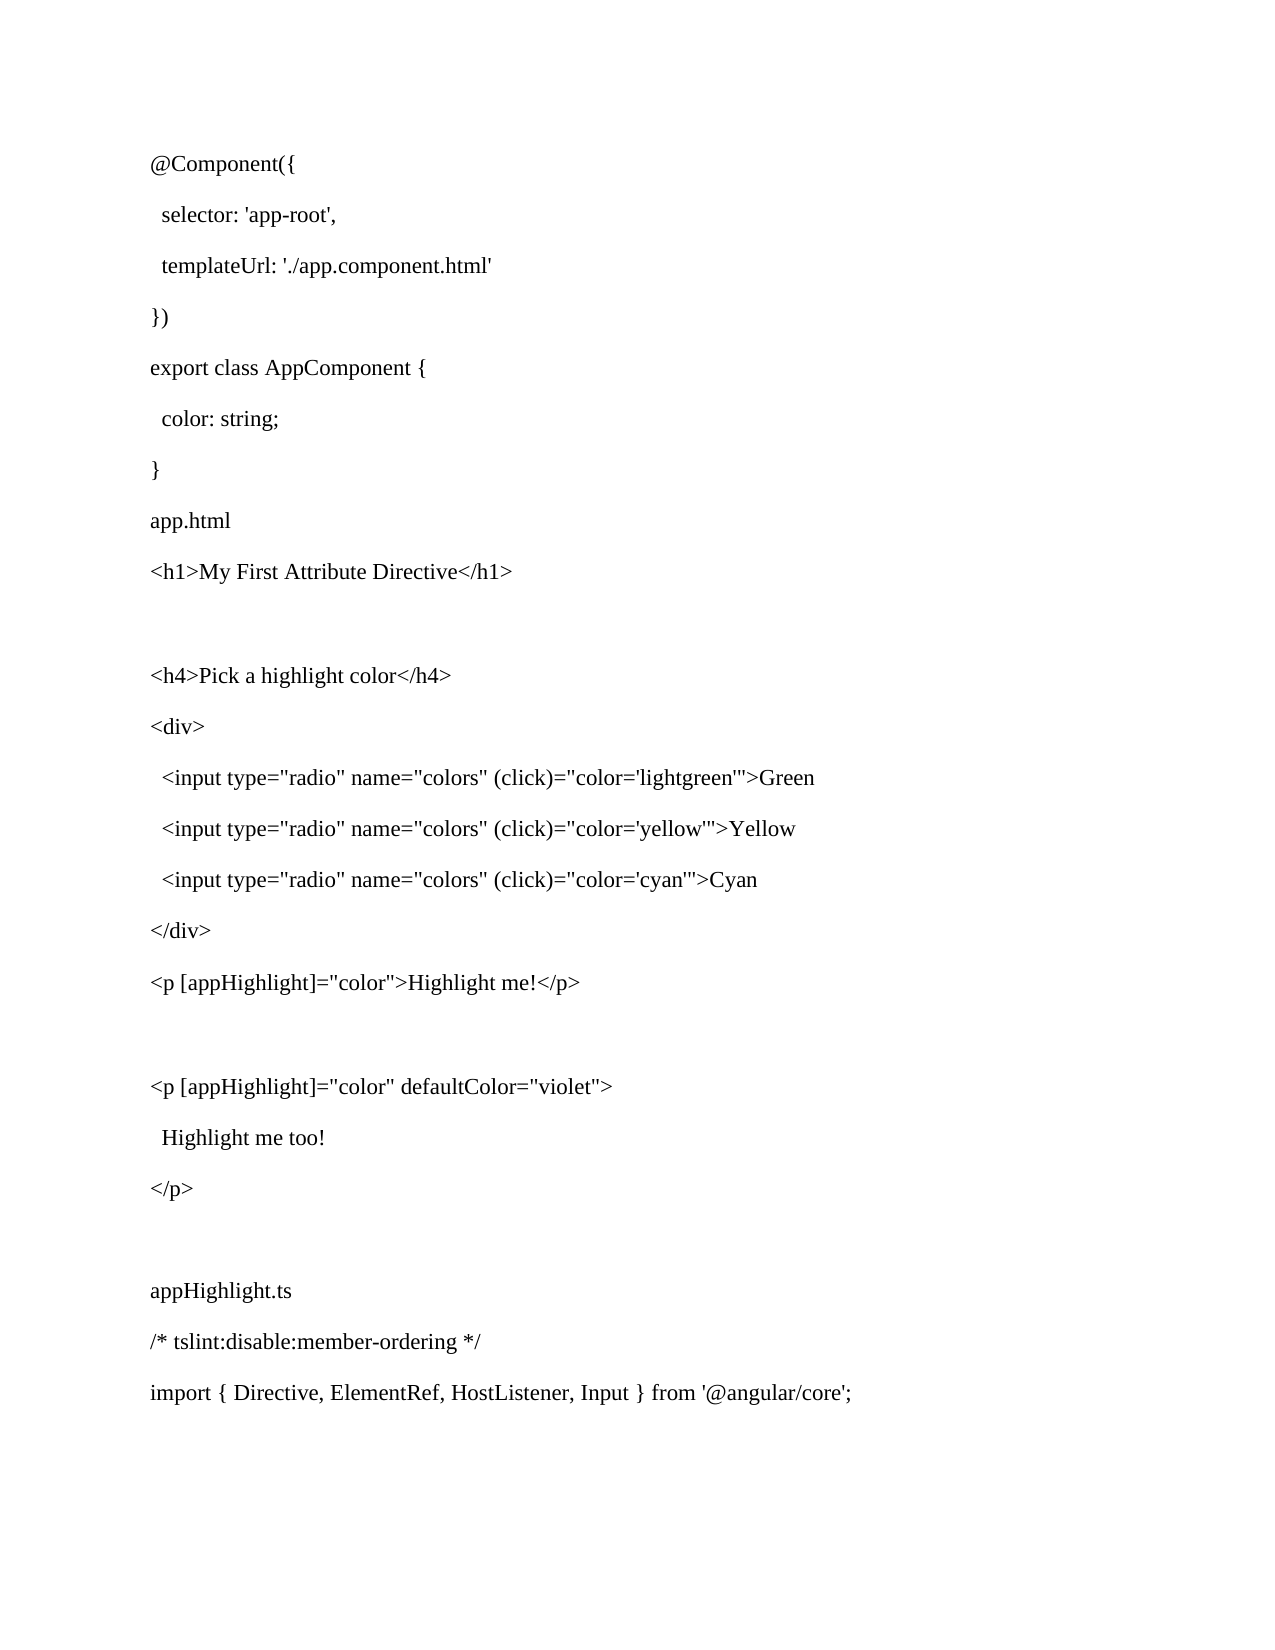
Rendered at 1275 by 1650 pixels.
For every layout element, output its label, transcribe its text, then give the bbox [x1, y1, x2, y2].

text @Component({ [150, 150, 1125, 176]
text selector: 'app-root', [150, 201, 1125, 227]
text import { Directive, ElementRef, HostListener, Input } from '@angular/core'; [150, 1379, 1125, 1405]
text </p> [150, 1175, 1125, 1201]
text Highlight me too! [150, 1124, 1125, 1150]
text <h4>Pick a highlight color</h4> [150, 662, 1125, 689]
text <p [appHighlight]="color">Highlight me!</p> [150, 969, 1125, 995]
text color: string; [150, 405, 1125, 432]
text <input type="radio" name="colors" (click)="color='yellow'">Yellow [150, 816, 1125, 842]
text <input type="radio" name="colors" (click)="color='lightgreen'">Green [150, 764, 1125, 791]
text <input type="radio" name="colors" (click)="color='cyan'">Cyan [150, 867, 1125, 893]
text } [150, 456, 1125, 483]
text templateUrl: './app.component.html' [150, 252, 1125, 278]
text }) [150, 303, 1125, 329]
text <div> [150, 713, 1125, 740]
text appHighlight.ts [150, 1277, 1125, 1303]
text <p [appHighlight]="color" defaultColor="violet"> [150, 1073, 1125, 1099]
text /* tslint:disable:member-ordering */ [150, 1328, 1125, 1354]
text <h1>My First Attribute Directive</h1> [150, 558, 1125, 585]
text app.html [150, 507, 1125, 534]
text </div> [150, 918, 1125, 944]
text export class AppComponent { [150, 354, 1125, 381]
